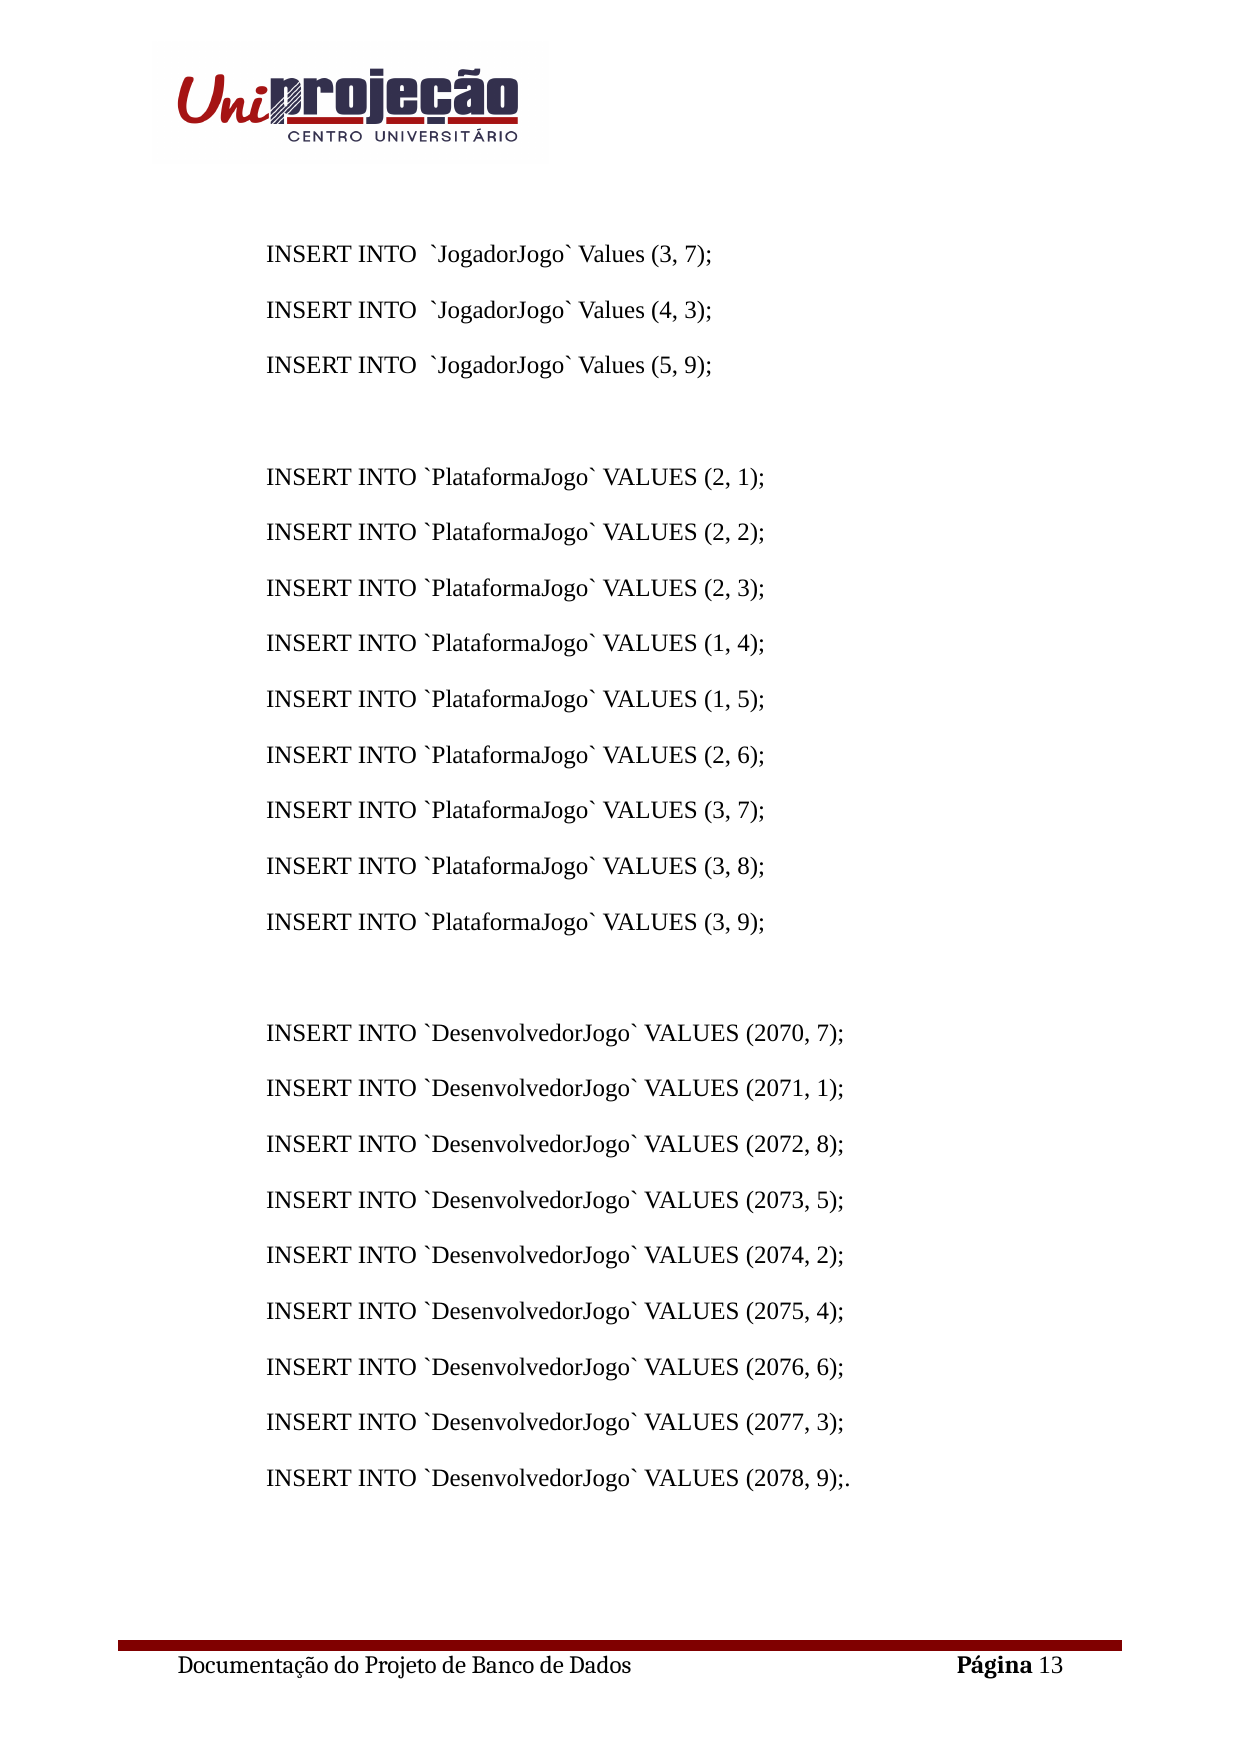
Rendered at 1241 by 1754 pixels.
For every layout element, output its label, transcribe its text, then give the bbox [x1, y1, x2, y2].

text INSERT INTO `JogadorJogo` Values (3, 7); [231, 239, 1122, 268]
text INSERT INTO `PlataformaJogo` VALUES (1, 4); [231, 628, 1122, 657]
text INSERT INTO `PlataformaJogo` VALUES (3, 8); [231, 851, 1122, 880]
picture [151, 41, 549, 164]
text INSERT INTO `DesenvolvedorJogo` VALUES (2073, 5); [231, 1185, 1122, 1213]
text INSERT INTO `JogadorJogo` Values (5, 9); [231, 350, 1122, 379]
text INSERT INTO `PlataformaJogo` VALUES (2, 6); [231, 740, 1122, 768]
text INSERT INTO `DesenvolvedorJogo` VALUES (2074, 2); [231, 1240, 1122, 1269]
text INSERT INTO `DesenvolvedorJogo` VALUES (2071, 1); [231, 1073, 1122, 1102]
text INSERT INTO `DesenvolvedorJogo` VALUES (2075, 4); [231, 1296, 1122, 1325]
text INSERT INTO `PlataformaJogo` VALUES (2, 2); [231, 517, 1122, 546]
text INSERT INTO `PlataformaJogo` VALUES (2, 3); [231, 573, 1122, 602]
text INSERT INTO `DesenvolvedorJogo` VALUES (2077, 3); [231, 1407, 1122, 1436]
text INSERT INTO `DesenvolvedorJogo` VALUES (2072, 8); [231, 1129, 1122, 1158]
text INSERT INTO `DesenvolvedorJogo` VALUES (2076, 6); [231, 1352, 1122, 1380]
text INSERT INTO `DesenvolvedorJogo` VALUES (2078, 9);. [231, 1463, 1122, 1492]
text INSERT INTO `DesenvolvedorJogo` VALUES (2070, 7); [231, 1018, 1122, 1047]
text INSERT INTO `PlataformaJogo` VALUES (3, 7); [231, 795, 1122, 824]
text INSERT INTO `PlataformaJogo` VALUES (2, 1); [231, 462, 1122, 490]
text INSERT INTO `JogadorJogo` Values (4, 3); [231, 295, 1122, 323]
text INSERT INTO `PlataformaJogo` VALUES (1, 5); [231, 684, 1122, 713]
text INSERT INTO `PlataformaJogo` VALUES (3, 9); [231, 907, 1122, 935]
